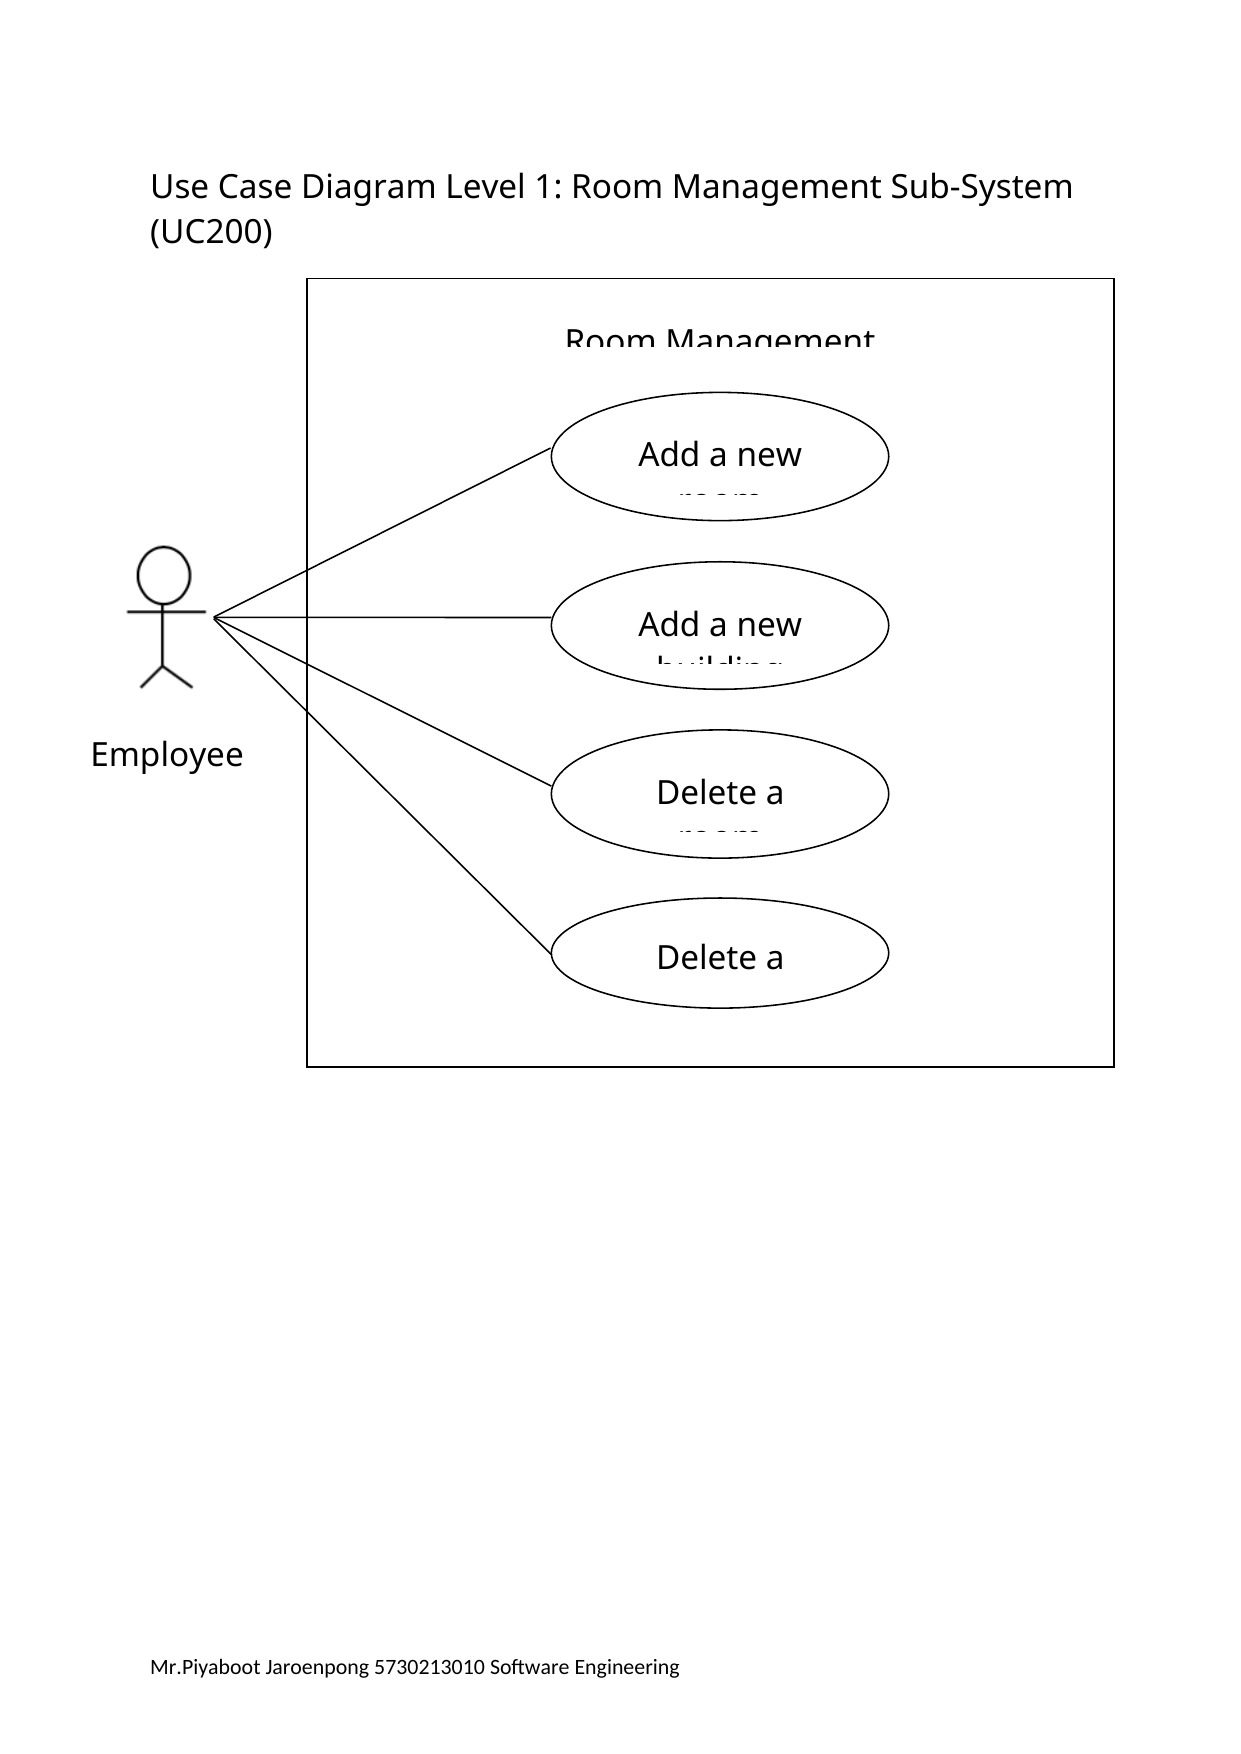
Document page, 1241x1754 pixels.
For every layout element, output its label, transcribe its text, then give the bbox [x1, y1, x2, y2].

text Use Case Diagram Level 1: Room Management Sub-System (UC200) [150, 162, 1090, 253]
picture [119, 542, 216, 698]
